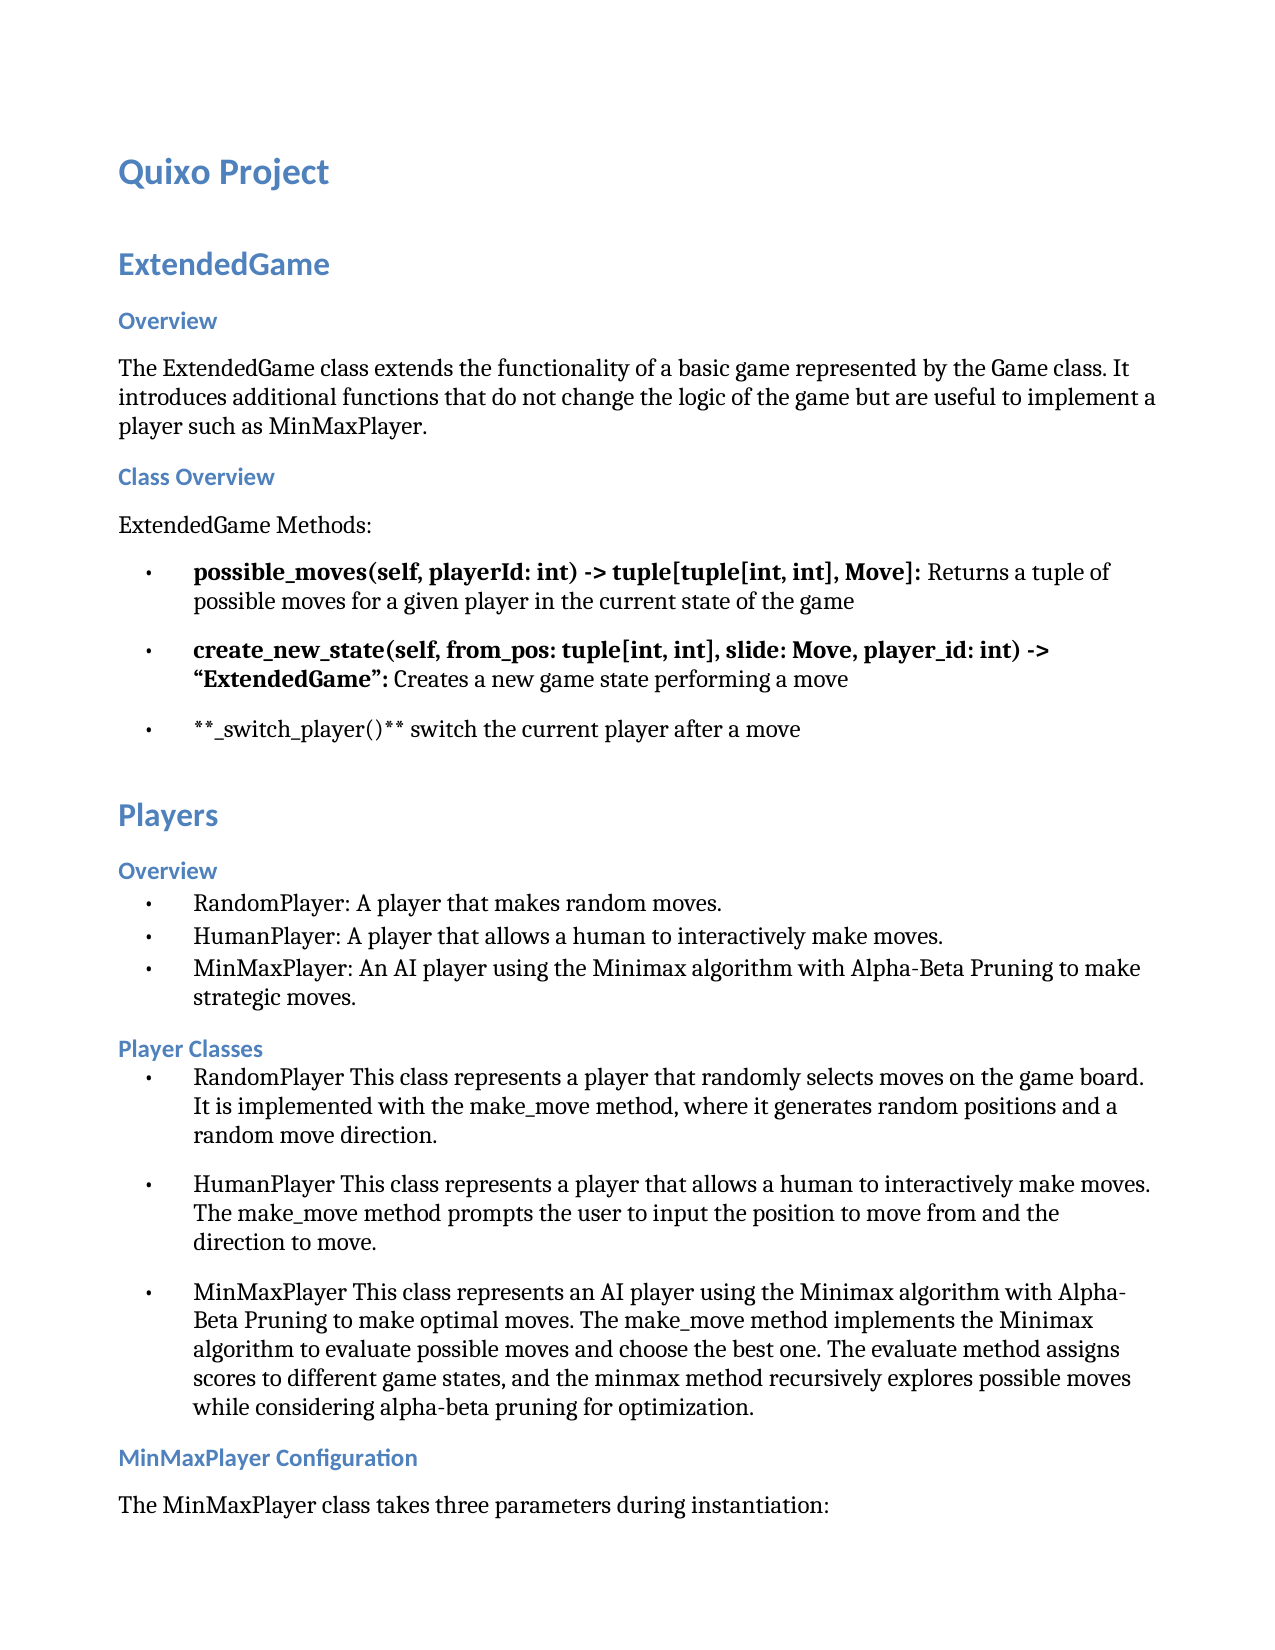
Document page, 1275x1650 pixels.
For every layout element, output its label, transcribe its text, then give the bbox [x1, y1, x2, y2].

subtitle ExtendedGame [118, 243, 1157, 284]
list **_switch_player()** switch the current player after a move [143, 715, 1157, 743]
list MinMaxPlayer This class represents an AI player using the Minimax algorithm with Alpha-Beta Pruning to make optimal moves. The make_move method implements the Minimax algorithm to evaluate possible moves and choose the best one. The evaluate method assigns scores to different game states, and the minmax method recursively explores possible moves while considering alpha-beta pruning for optimization. [143, 1277, 1157, 1421]
list MinMaxPlayer: An AI player using the Minimax algorithm with Alpha-Beta Pruning to make strategic moves. [143, 954, 1157, 1012]
subtitle Class Overview [118, 461, 1157, 492]
text The ExtendedGame class extends the functionality of a basic game represented by the Game class. It introduces additional functions that do not change the logic of the game but are useful to implement a player such as MinMaxPlayer. [118, 354, 1157, 441]
list HumanPlayer: A player that allows a human to interactively make moves. [143, 922, 1157, 951]
subtitle Overview [118, 855, 1157, 886]
list RandomPlayer This class represents a player that randomly selects moves on the game board. It is implemented with the make_move method, where it generates random positions and a random move direction. [143, 1063, 1157, 1149]
subtitle Players [118, 793, 1157, 834]
list HumanPlayer This class represents a player that allows a human to interactively make moves. The make_move method prompts the user to input the position to move from and the direction to move. [143, 1170, 1157, 1257]
subtitle Overview [118, 305, 1157, 336]
text The MinMaxPlayer class takes three parameters during instantiation: [118, 1491, 1157, 1520]
subtitle Player Classes [118, 1033, 1157, 1063]
list create_new_state(self, from_pos: tuple[int, int], slide: Move, player_id: int) -> “ExtendedGame”: Creates a new game state performing a move [143, 636, 1157, 694]
subtitle MinMaxPlayer Configuration [118, 1442, 1157, 1472]
text ExtendedGame Methods: [118, 511, 1157, 539]
list RandomPlayer: A player that makes random moves. [143, 889, 1157, 918]
list possible_moves(self, playerId: int) -> tuple[tuple[int, int], Move]: Returns a tuple of possible moves for a given player in the current state of the game [143, 558, 1157, 616]
subtitle Quixo Project [118, 148, 1157, 193]
